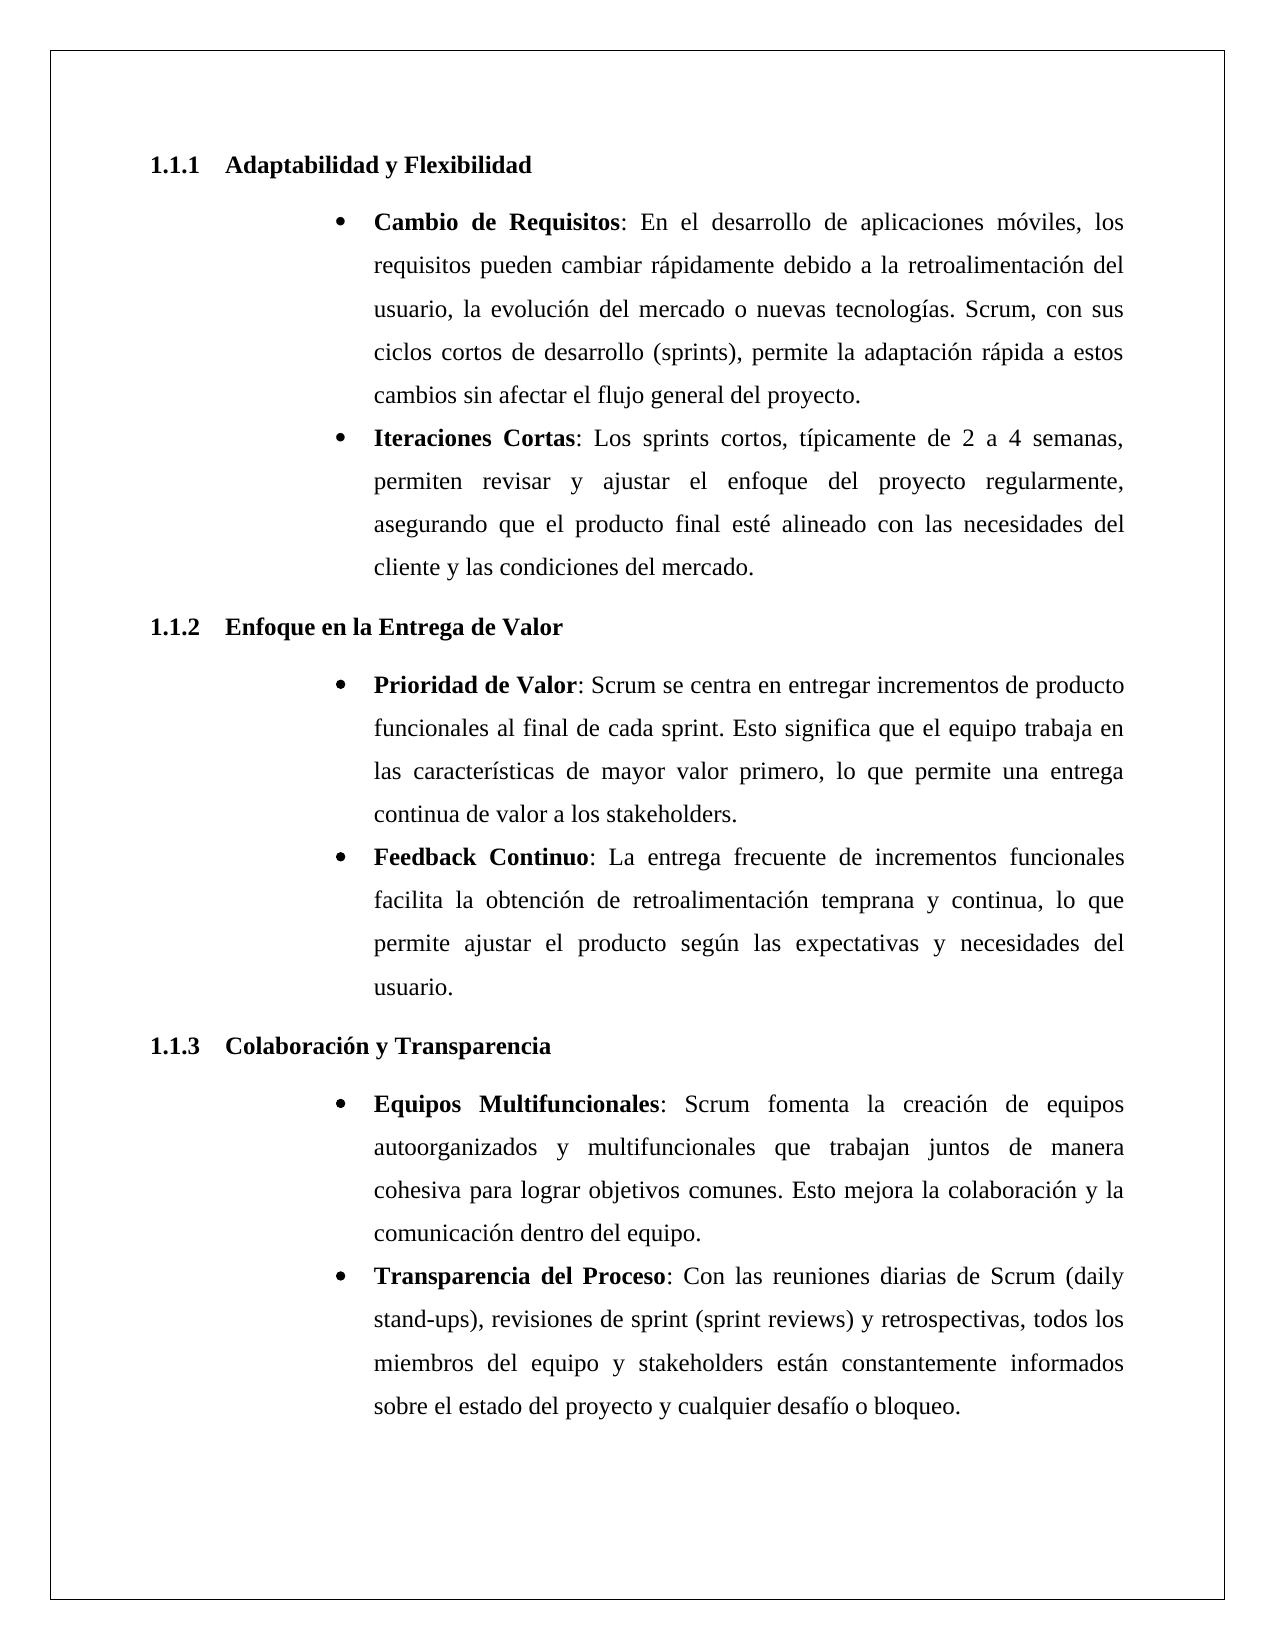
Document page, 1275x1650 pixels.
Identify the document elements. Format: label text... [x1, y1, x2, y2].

subtitle Enfoque en la Entrega de Valor [150, 612, 1125, 641]
list Prioridad de Valor: Scrum se centra en entregar incrementos de producto funcionales al final de cada sprint. Esto significa que el equipo trabaja en las características de mayor valor primero, lo que permite una entrega continua de valor a los stakeholders. [336, 670, 1125, 828]
subtitle Colaboración y Transparencia [150, 1031, 1125, 1060]
list Equipos Multifuncionales: Scrum fomenta la creación de equipos autoorganizados y multifuncionales que trabajan juntos de manera cohesiva para lograr objetivos comunes. Esto mejora la colaboración y la comunicación dentro del equipo. [336, 1089, 1125, 1247]
subtitle Adaptabilidad y Flexibilidad [150, 150, 1125, 179]
list Feedback Continuo: La entrega frecuente de incrementos funcionales facilita la obtención de retroalimentación temprana y continua, lo que permite ajustar el producto según las expectativas y necesidades del usuario. [336, 842, 1125, 1000]
list Iteraciones Cortas: Los sprints cortos, típicamente de 2 a 4 semanas, permiten revisar y ajustar el enfoque del proyecto regularmente, asegurando que el producto final esté alineado con las necesidades del cliente y las condiciones del mercado. [336, 423, 1125, 581]
list Cambio de Requisitos: En el desarrollo de aplicaciones móviles, los requisitos pueden cambiar rápidamente debido a la retroalimentación del usuario, la evolución del mercado o nuevas tecnologías. Scrum, con sus ciclos cortos de desarrollo (sprints), permite la adaptación rápida a estos cambios sin afectar el flujo general del proyecto. [336, 207, 1125, 409]
list Transparencia del Proceso: Con las reuniones diarias de Scrum (daily stand-ups), revisiones de sprint (sprint reviews) y retrospectivas, todos los miembros del equipo y stakeholders están constantemente informados sobre el estado del proyecto y cualquier desafío o bloqueo. [336, 1261, 1125, 1419]
